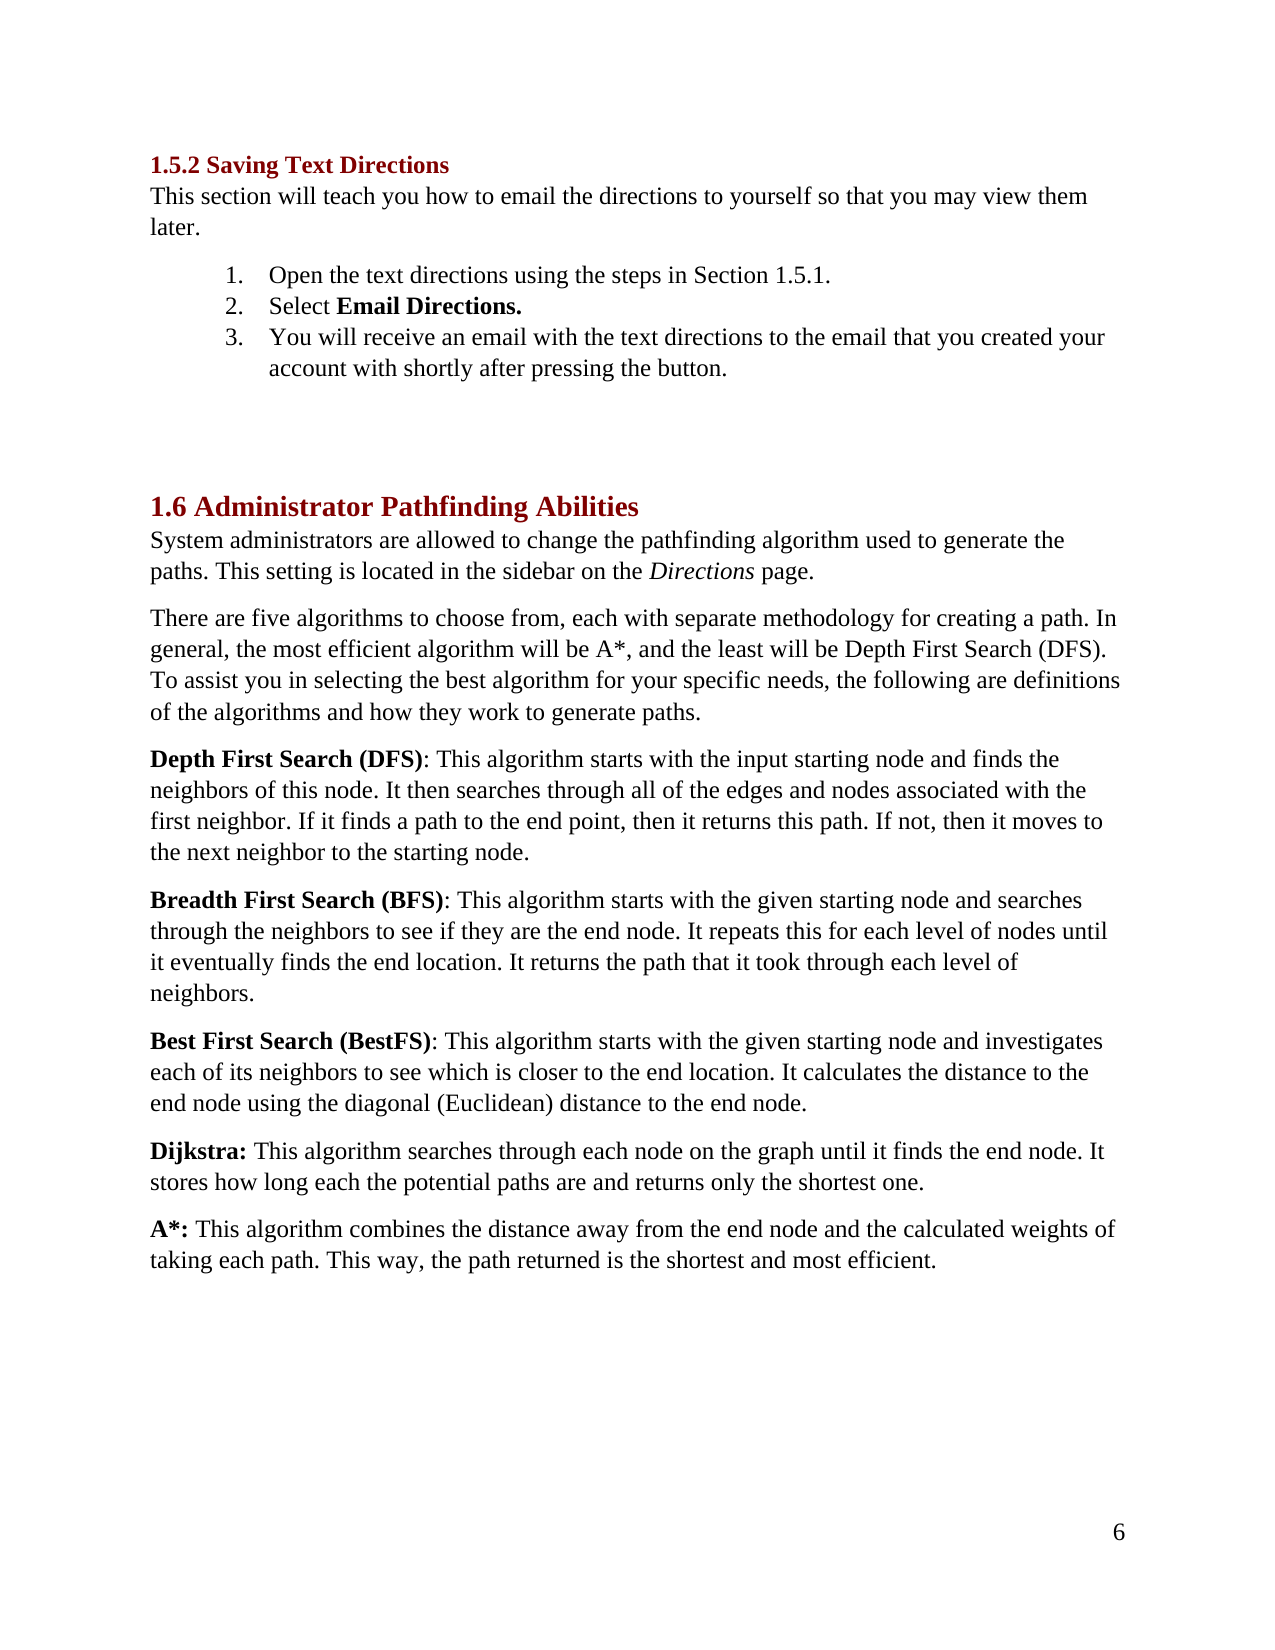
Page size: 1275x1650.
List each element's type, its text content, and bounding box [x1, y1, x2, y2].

text Dijkstra: This algorithm searches through each node on the graph until it finds the end node. It stores how long each the potential paths are and returns only the shortest one. [150, 1136, 1125, 1196]
text System administrators are allowed to change the pathfinding algorithm used to generate the paths. This setting is located in the sidebar on the Directions page. [150, 525, 1125, 584]
list You will receive an email with the text directions to the email that you created your account with shortly after pressing the button. [225, 322, 1125, 382]
subtitle 1.6 Administrator Pathfinding Abilities [150, 489, 1125, 522]
text Breadth First Search (BFS): This algorithm starts with the given starting node and searches through the neighbors to see if they are the end node. It repeats this for each level of nodes until it eventually finds the end location. It returns the path that it took through each level of neighbors. [150, 885, 1125, 1007]
text There are five algorithms to choose from, each with separate methodology for creating a path. In general, the most efficient algorithm will be A*, and the least will be Depth First Search (DFS). To assist you in selecting the best algorithm for your specific needs, the following are definitions of the algorithms and how they work to generate paths. [150, 603, 1125, 725]
text Depth First Search (DFS): This algorithm starts with the input starting node and finds the neighbors of this node. It then searches through all of the edges and nodes associated with the first neighbor. If it finds a path to the end point, then it returns this path. If not, then it moves to the next neighbor to the starting node. [150, 744, 1125, 866]
text This section will teach you how to email the directions to yourself so that you may view them later. [150, 181, 1125, 241]
list Select Email Directions. [225, 291, 1125, 319]
subtitle 1.5.2 Saving Text Directions [150, 150, 1125, 179]
text Best First Search (BestFS): This algorithm starts with the given starting node and investigates each of its neighbors to see which is closer to the end location. It calculates the distance to the end node using the diagonal (Euclidean) distance to the end node. [150, 1026, 1125, 1117]
text A*: This algorithm combines the distance away from the end node and the calculated weights of taking each path. This way, the path returned is the shortest and most efficient. [150, 1214, 1125, 1274]
list Open the text directions using the steps in Section 1.5.1. [225, 260, 1125, 288]
